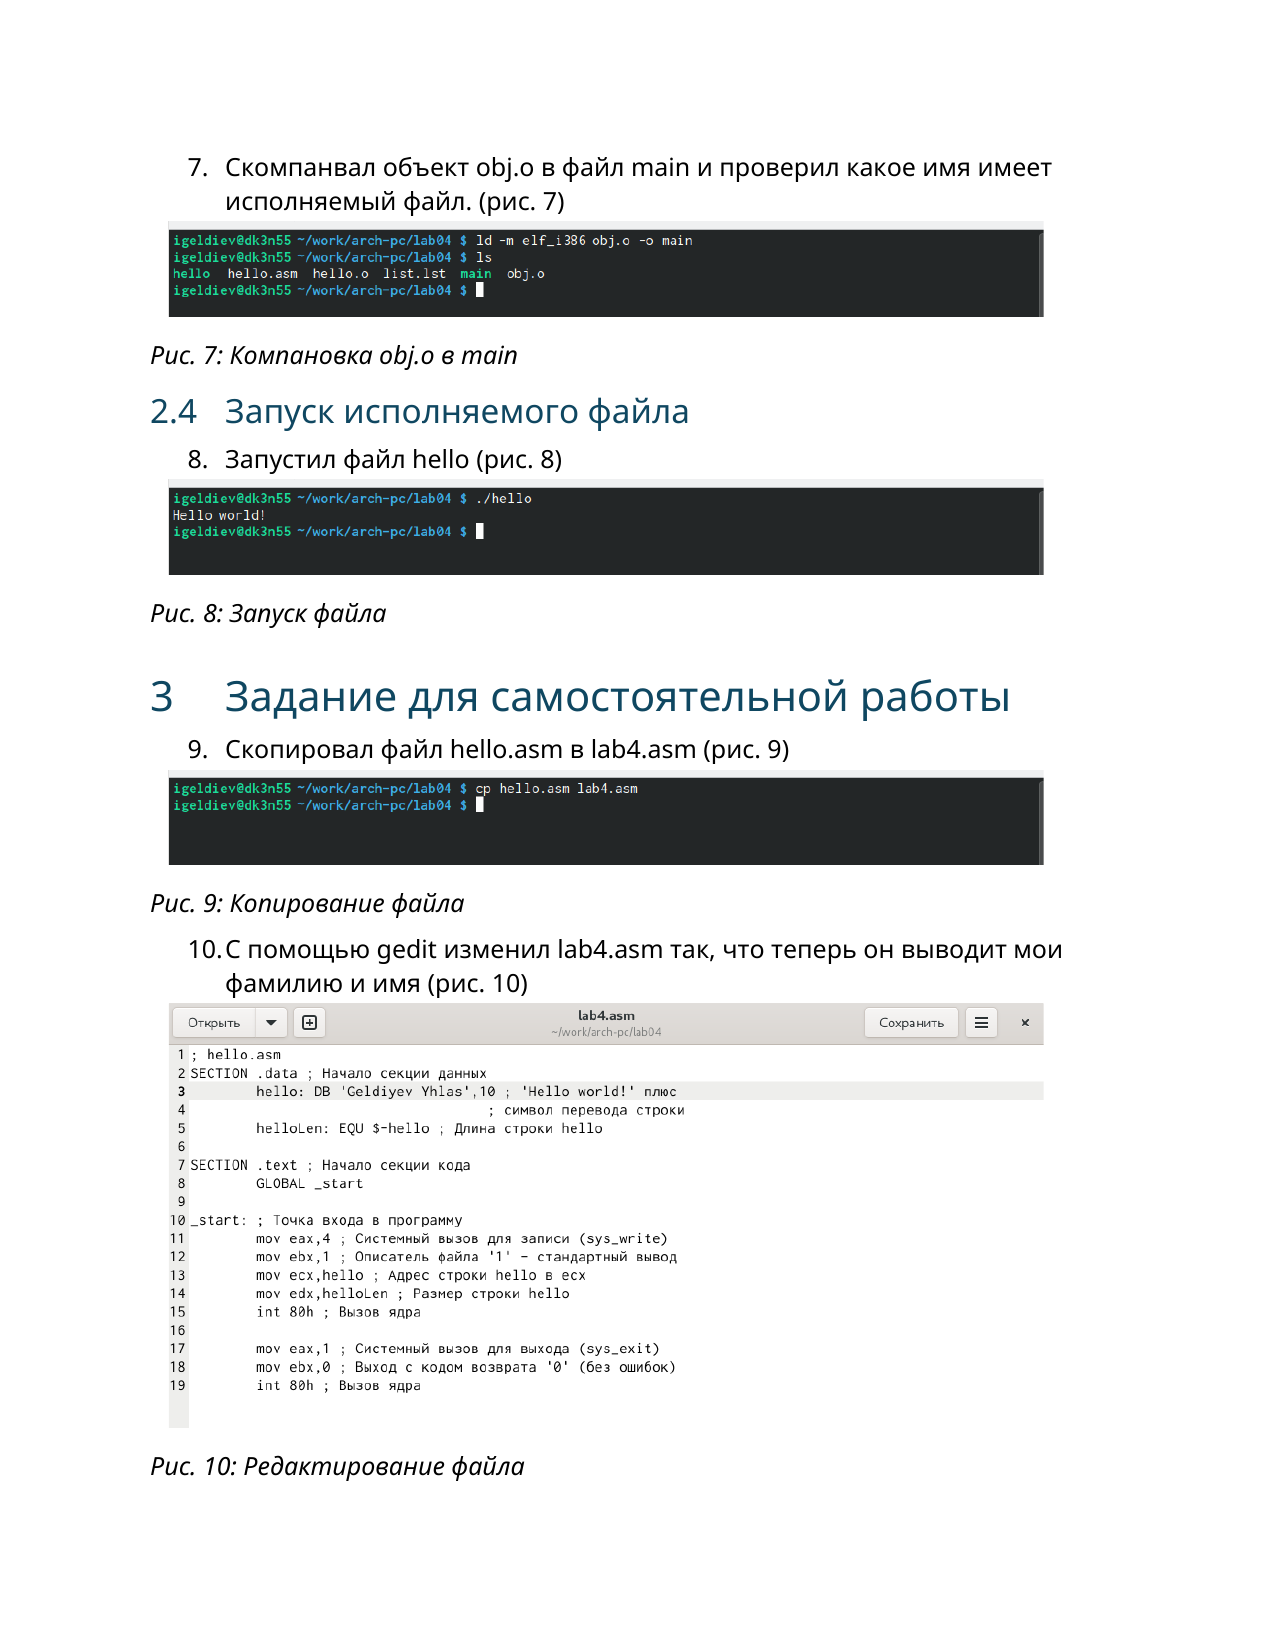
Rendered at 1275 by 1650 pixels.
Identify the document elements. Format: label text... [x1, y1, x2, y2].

list Запустил файл hello (рис. 8) [187, 442, 1125, 476]
list Скомпанвал объект obj.o в файл main и проверил какое имя имеет исполняемый файл. (рис. 7) [187, 150, 1125, 218]
subtitle 2.4 Запуск исполняемого файла [150, 388, 1125, 434]
subtitle 3 Задание для самостоятельной работы [150, 667, 1125, 724]
text Рис. 8: Запуск файла [150, 595, 1125, 629]
picture [168, 479, 1044, 575]
text Рис. 9: Копирование файла [150, 886, 1125, 919]
list Скопировал файл hello.asm в lab4.asm (рис. 9) [187, 732, 1125, 766]
picture [168, 1003, 1044, 1428]
picture [168, 770, 1044, 865]
list С помощью gedit изменил lab4.asm так, что теперь он выводит мои фамилию и имя (рис. 10) [187, 932, 1125, 1000]
picture [168, 221, 1044, 317]
text Рис. 10: Редактирование файла [150, 1448, 1125, 1483]
text Рис. 7: Компановка obj.o в main [150, 337, 1125, 372]
